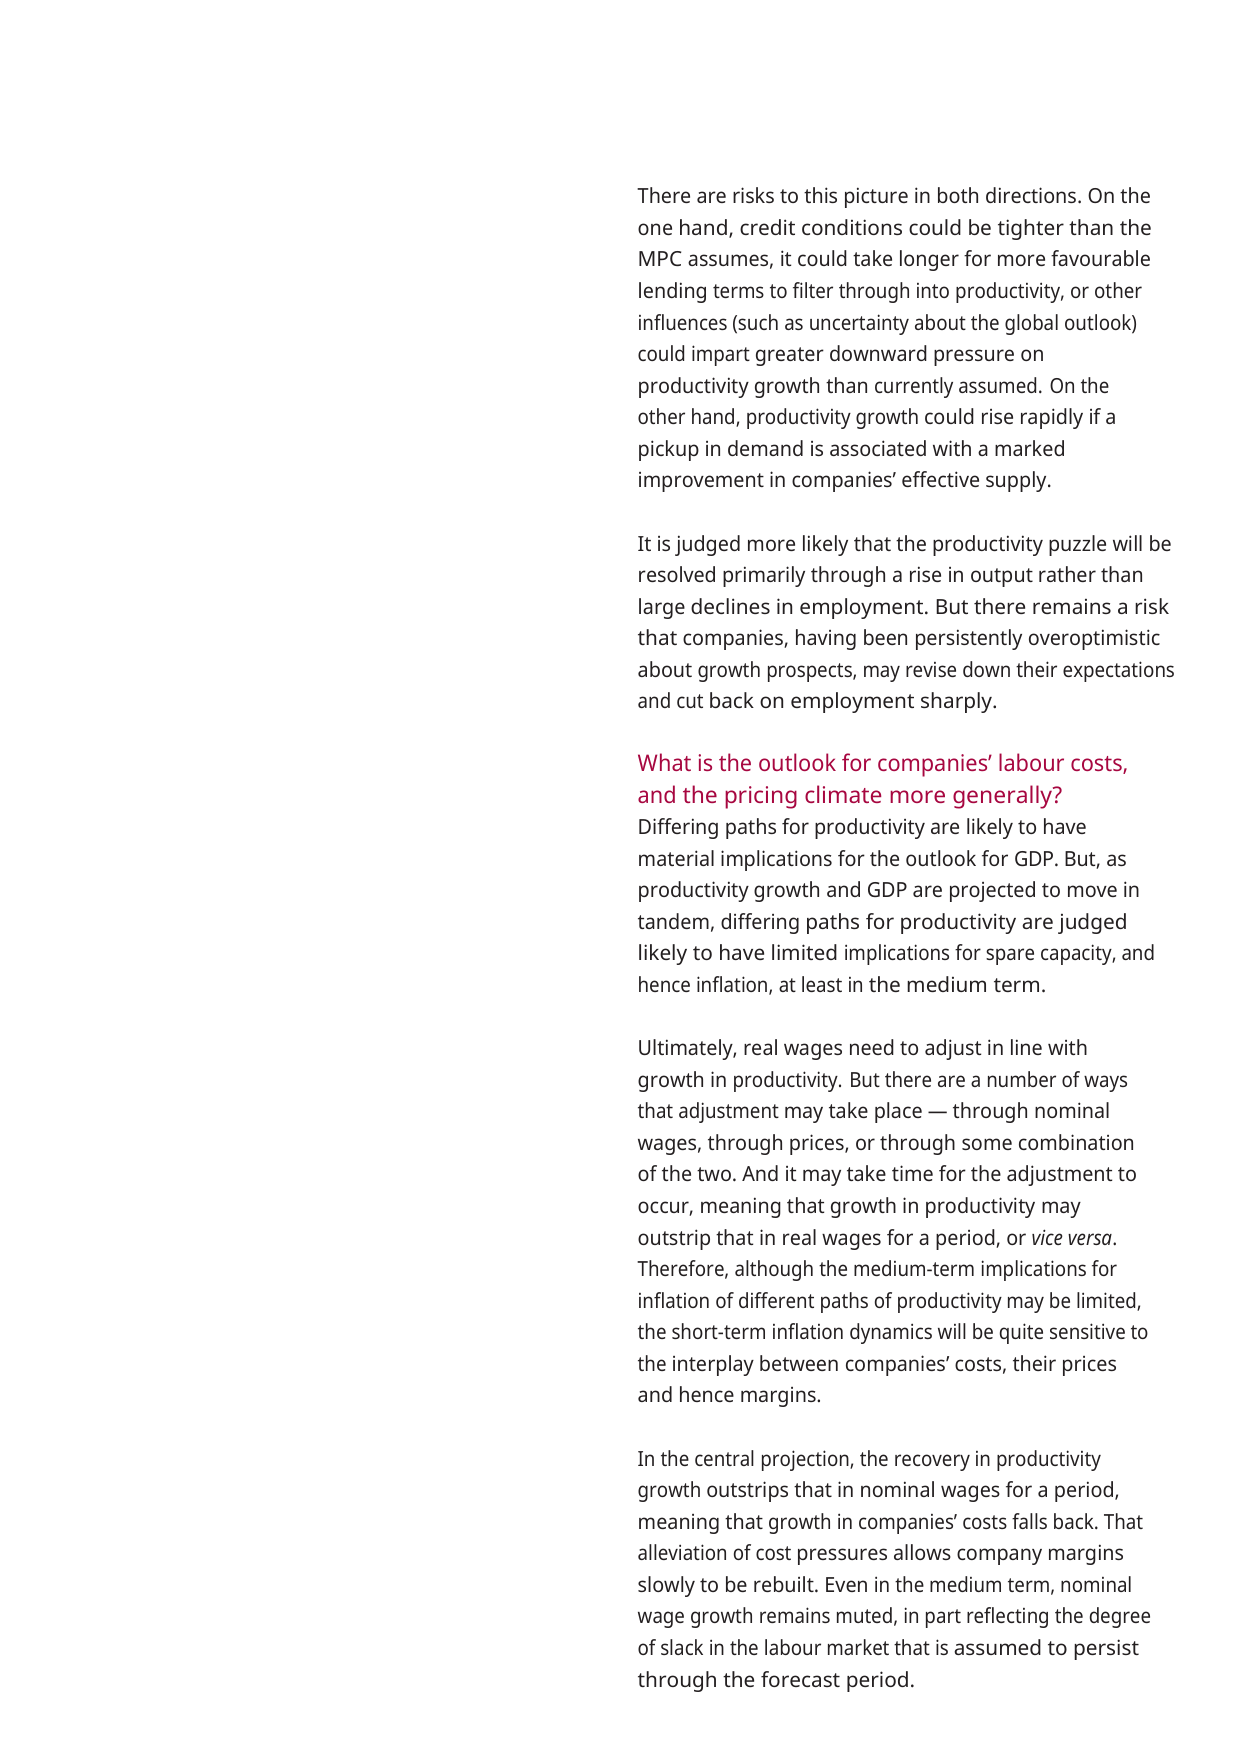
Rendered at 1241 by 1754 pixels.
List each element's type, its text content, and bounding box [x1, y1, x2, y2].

text Differing paths for productivity are likely to have material implications for the outlook for GDP. But, as productivity growth and GDP are projected to move in tandem, differing paths for productivity are judged likely to have limited implications for spare capacity, and hence inflation, at least in the medium term. [637, 812, 1155, 998]
text It is judged more likely that the productivity puzzle will be resolved primarily through a rise in output rather than large declines in employment. But there remains a risk that companies, having been persistently overoptimistic about growth prospects, may revise down their expectations and cut back on employment sharply. [637, 529, 1176, 715]
subtitle What is the outlook for companies’ labour costs, and the pricing climate more generally? [637, 747, 1155, 810]
text Ultimately, real wages need to adjust in line with growth in productivity. But there are a number of ways that adjustment may take place — through nominal wages, through prices, or through some combination of the two. And it may take time for the adjustment to occur, meaning that growth in productivity may outstrip that in real wages for a period, or vice versa. Therefore, although the medium-term implications for inflation of different paths of productivity may be limited, the short-term inflation dynamics will be quite sensitive to the interplay between companies’ costs, their prices and hence margins. [637, 1033, 1155, 1409]
text In the central projection, the recovery in productivity growth outstrips that in nominal wages for a period, meaning that growth in companies’ costs falls back. That alleviation of cost pressures allows company margins slowly to be rebuilt. Even in the medium term, nominal wage growth remains muted, in part reflecting the degree of slack in the labour market that is assumed to persist through the forecast period. [637, 1444, 1155, 1693]
text There are risks to this picture in both directions. On the one hand, credit conditions could be tighter than the MPC assumes, it could take longer for more favourable lending terms to filter through into productivity, or other influences (such as uncertainty about the global outlook) could impart greater downward pressure on productivity growth than currently assumed. On the other hand, productivity growth could rise rapidly if a pickup in demand is associated with a marked improvement in companies’ effective supply. [637, 181, 1155, 494]
